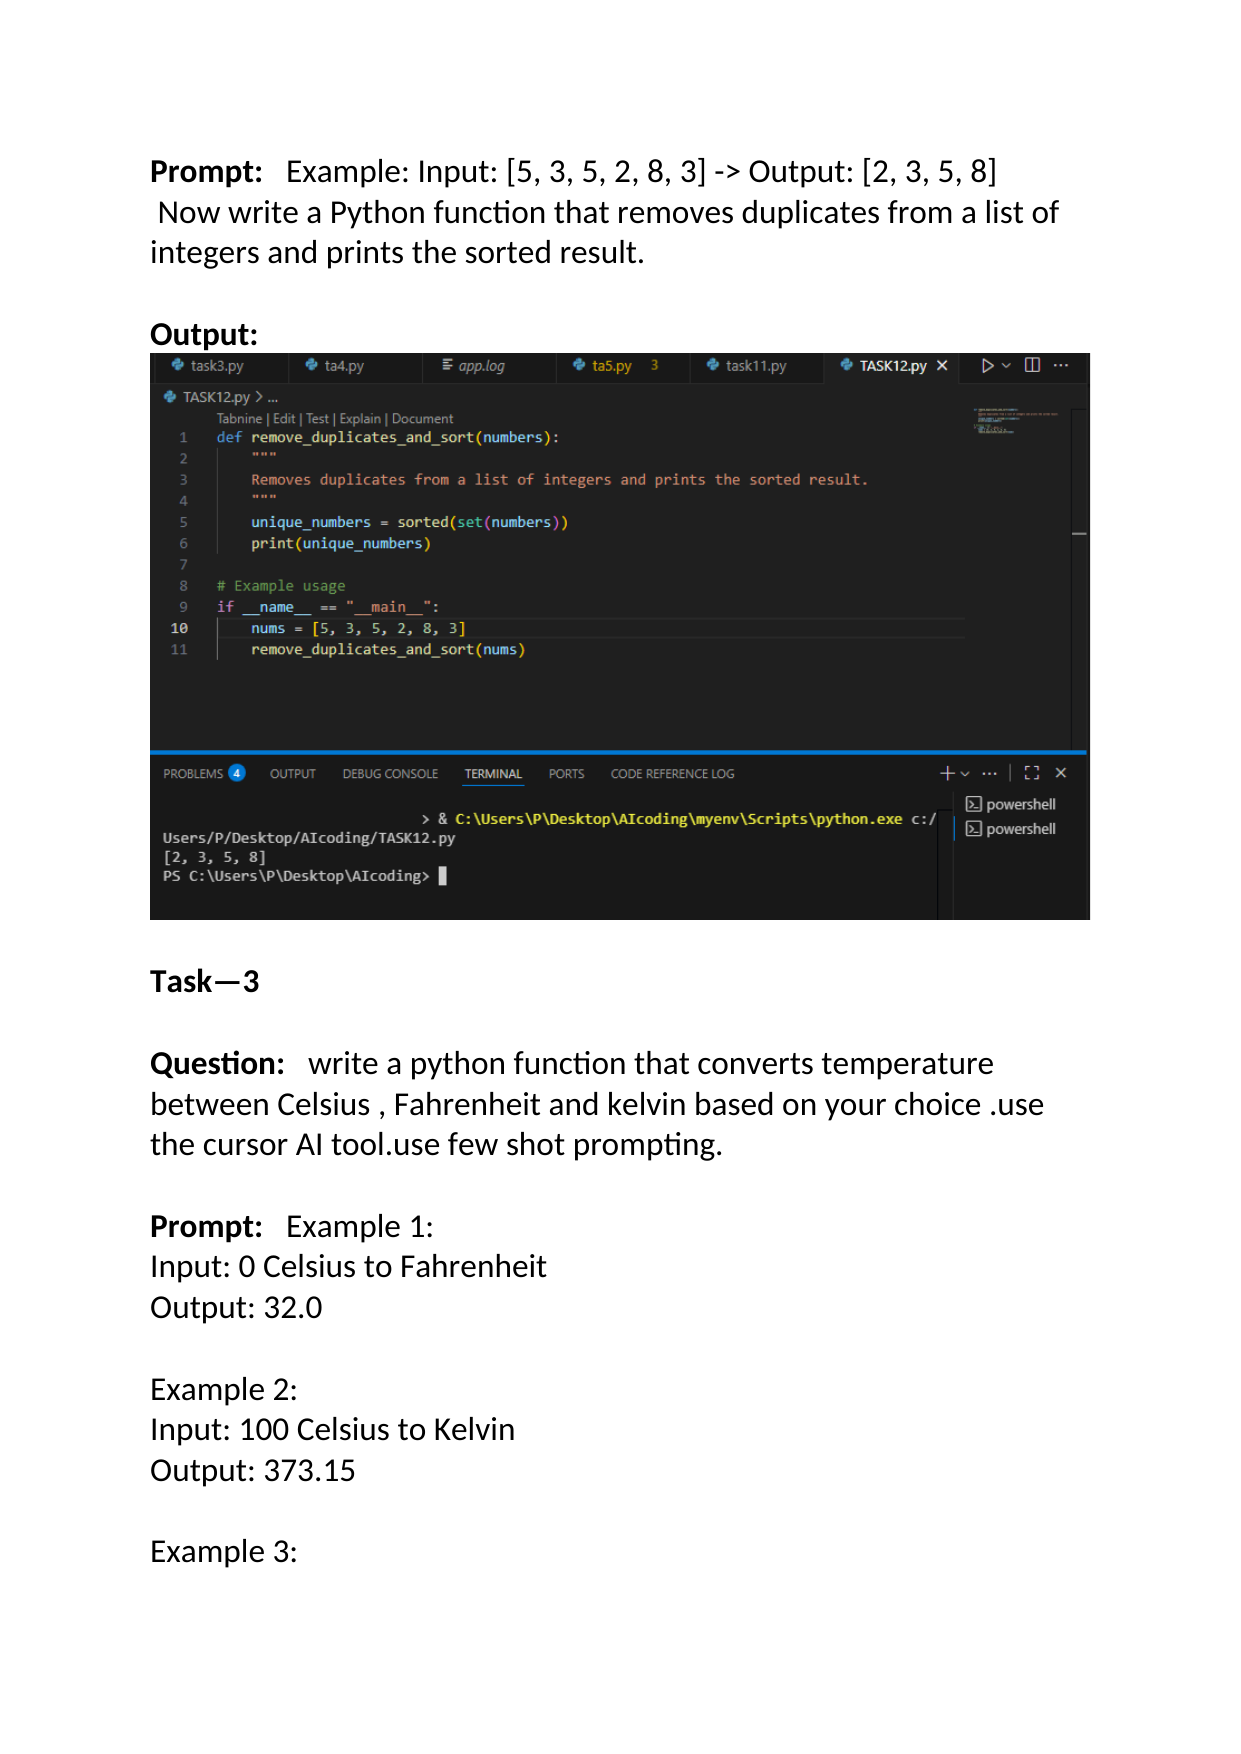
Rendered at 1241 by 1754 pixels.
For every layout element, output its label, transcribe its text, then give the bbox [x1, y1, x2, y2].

text Output: [150, 313, 1090, 353]
text Example 3: [150, 1531, 1090, 1571]
text Input: 0 Celsius to Fahrenheit [150, 1245, 1090, 1286]
text Now write a Python function that removes duplicates from a list of integers and prints the sorted result. [150, 191, 1090, 272]
text Input: 100 Celsius to Kelvin [150, 1408, 1090, 1449]
text Output: 373.15 [150, 1449, 1090, 1490]
text Task—3 [150, 960, 1090, 1001]
picture [150, 353, 1091, 920]
text Example 2: [150, 1368, 1090, 1408]
text Output: 32.0 [150, 1286, 1090, 1327]
text Prompt: Example 1: [150, 1205, 1090, 1245]
text Prompt: Example: Input: [5, 3, 5, 2, 8, 3] -> Output: [2, 3, 5, 8] [150, 150, 1090, 191]
text Question: write a python function that converts temperature between Celsius , Fahrenheit and kelvin based on your choice .use the cursor AI tool.use few shot prompting. [150, 1042, 1090, 1164]
